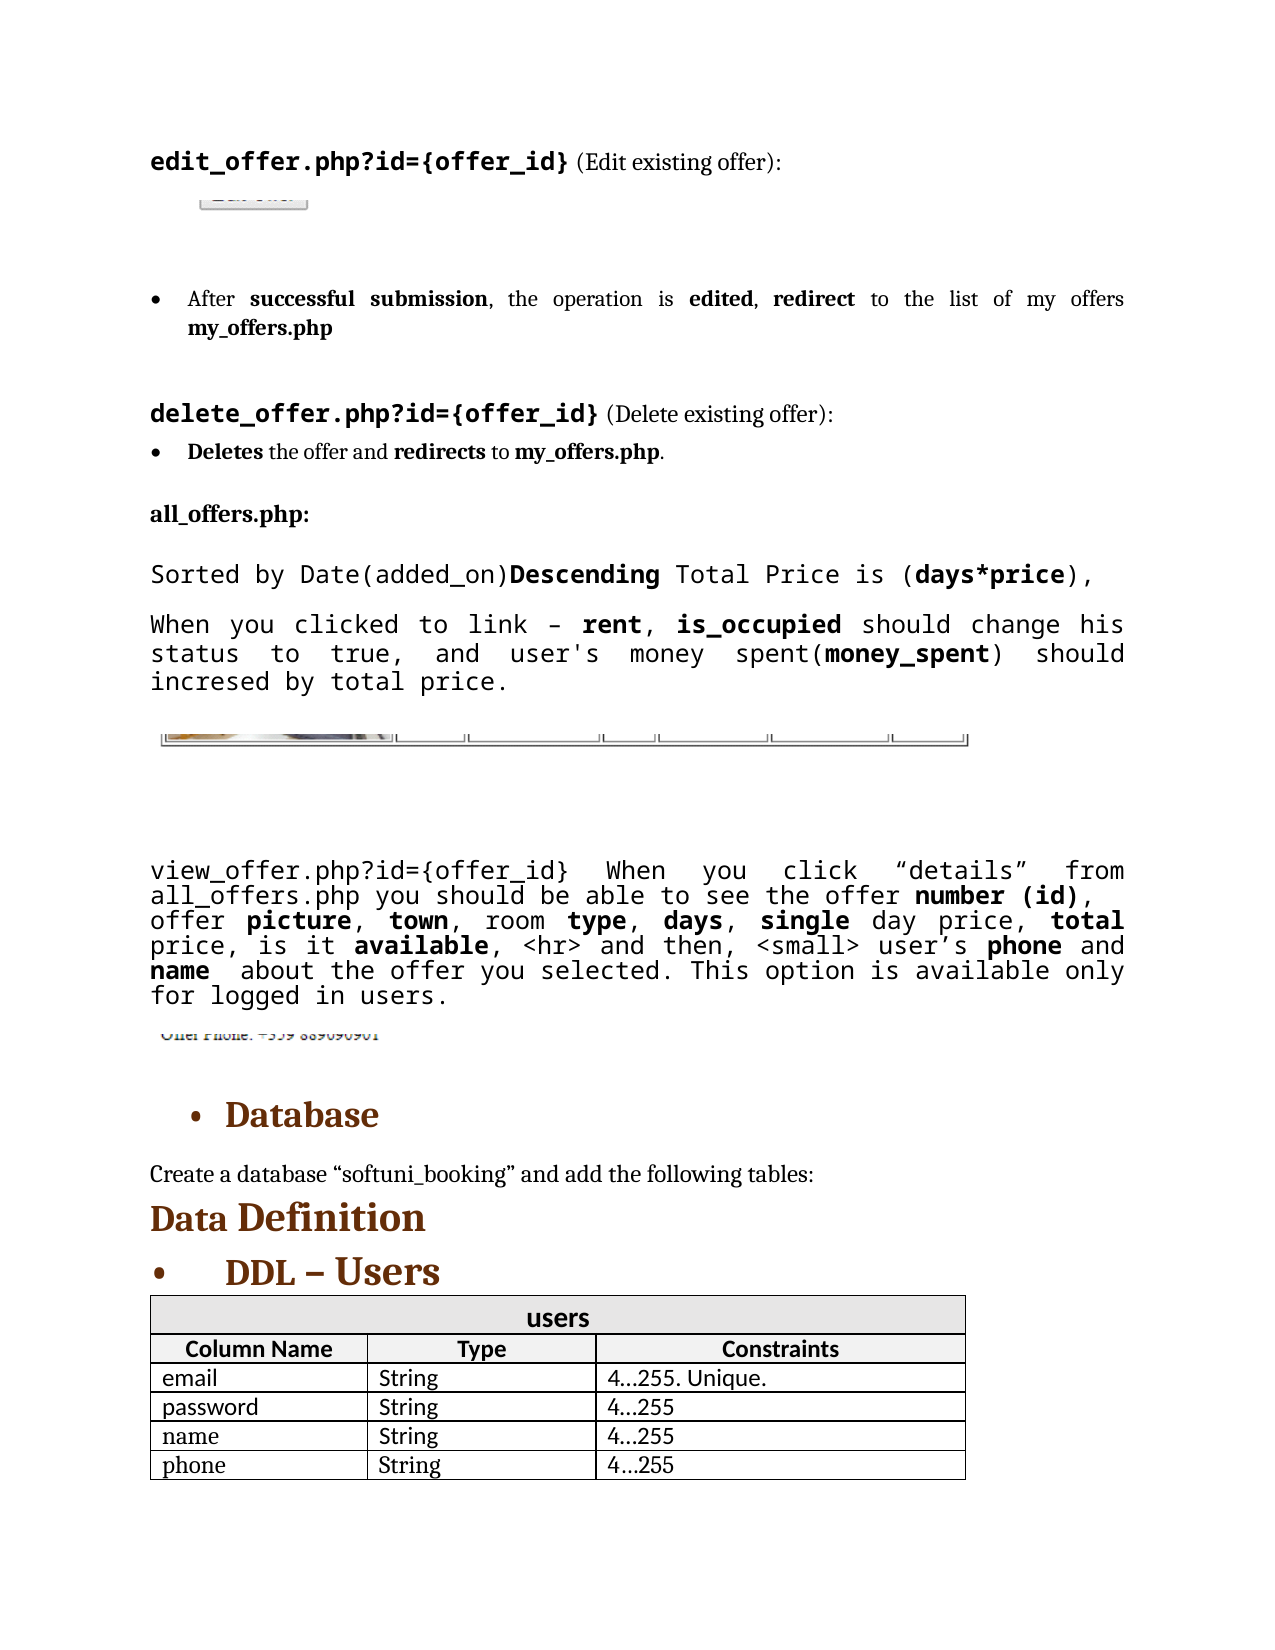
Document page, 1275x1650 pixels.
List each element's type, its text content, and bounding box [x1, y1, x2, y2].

text Sorted by Date(added_on)Descending Total Price is (days*price), [150, 561, 1125, 589]
text offer picture, town, room type, days, single day price, total price, is it available, <hr> and then, <small> user’s phone and name about the offer you selected. This option is available only for logged in users. [150, 909, 1125, 1009]
table_cell String [368, 1451, 595, 1479]
text delete_offer.php?id={offer_id} (Delete existing offer): [150, 403, 1125, 428]
table_cell password [151, 1393, 367, 1420]
text Create a database “softuni_booking” and add the following tables: [150, 1163, 1125, 1188]
table_cell Type [368, 1335, 595, 1362]
text all_offers.php: [150, 502, 1125, 527]
list DDL – Users [150, 1262, 1125, 1291]
text view_offer.php?id={offer_id} When you click “details” from all_offers.php you should be able to see the offer number (id), [150, 859, 1125, 909]
table_cell 4…255 [597, 1422, 965, 1449]
table_cell 4…255. Unique. [597, 1364, 965, 1391]
table_header users [151, 1296, 965, 1333]
text When you clicked to link – rent, is_occupied should change his status to true, and user's money spent(money_spent) should incresed by total price. [150, 610, 1125, 697]
list After successful submission, the operation is edited, redirect to the list of my offers my_offers.php [150, 283, 1125, 341]
table_cell String [368, 1422, 595, 1449]
table_cell email [151, 1364, 367, 1391]
table_cell 4…255 [597, 1451, 965, 1479]
list Deletes the offer and redirects to my_offers.php. [150, 436, 1125, 465]
table_cell String [368, 1393, 595, 1420]
text Data Definition [150, 1209, 1125, 1237]
list Database [187, 1105, 1125, 1134]
text edit_offer.php?id={offer_id} (Edit existing offer): [150, 150, 1125, 175]
table_cell String [368, 1364, 595, 1391]
table_cell Constraints [597, 1335, 965, 1362]
table_cell Column Name [151, 1335, 367, 1362]
table_cell 4…255 [597, 1393, 965, 1420]
table_cell name [151, 1422, 367, 1449]
table_cell phone [151, 1451, 367, 1479]
